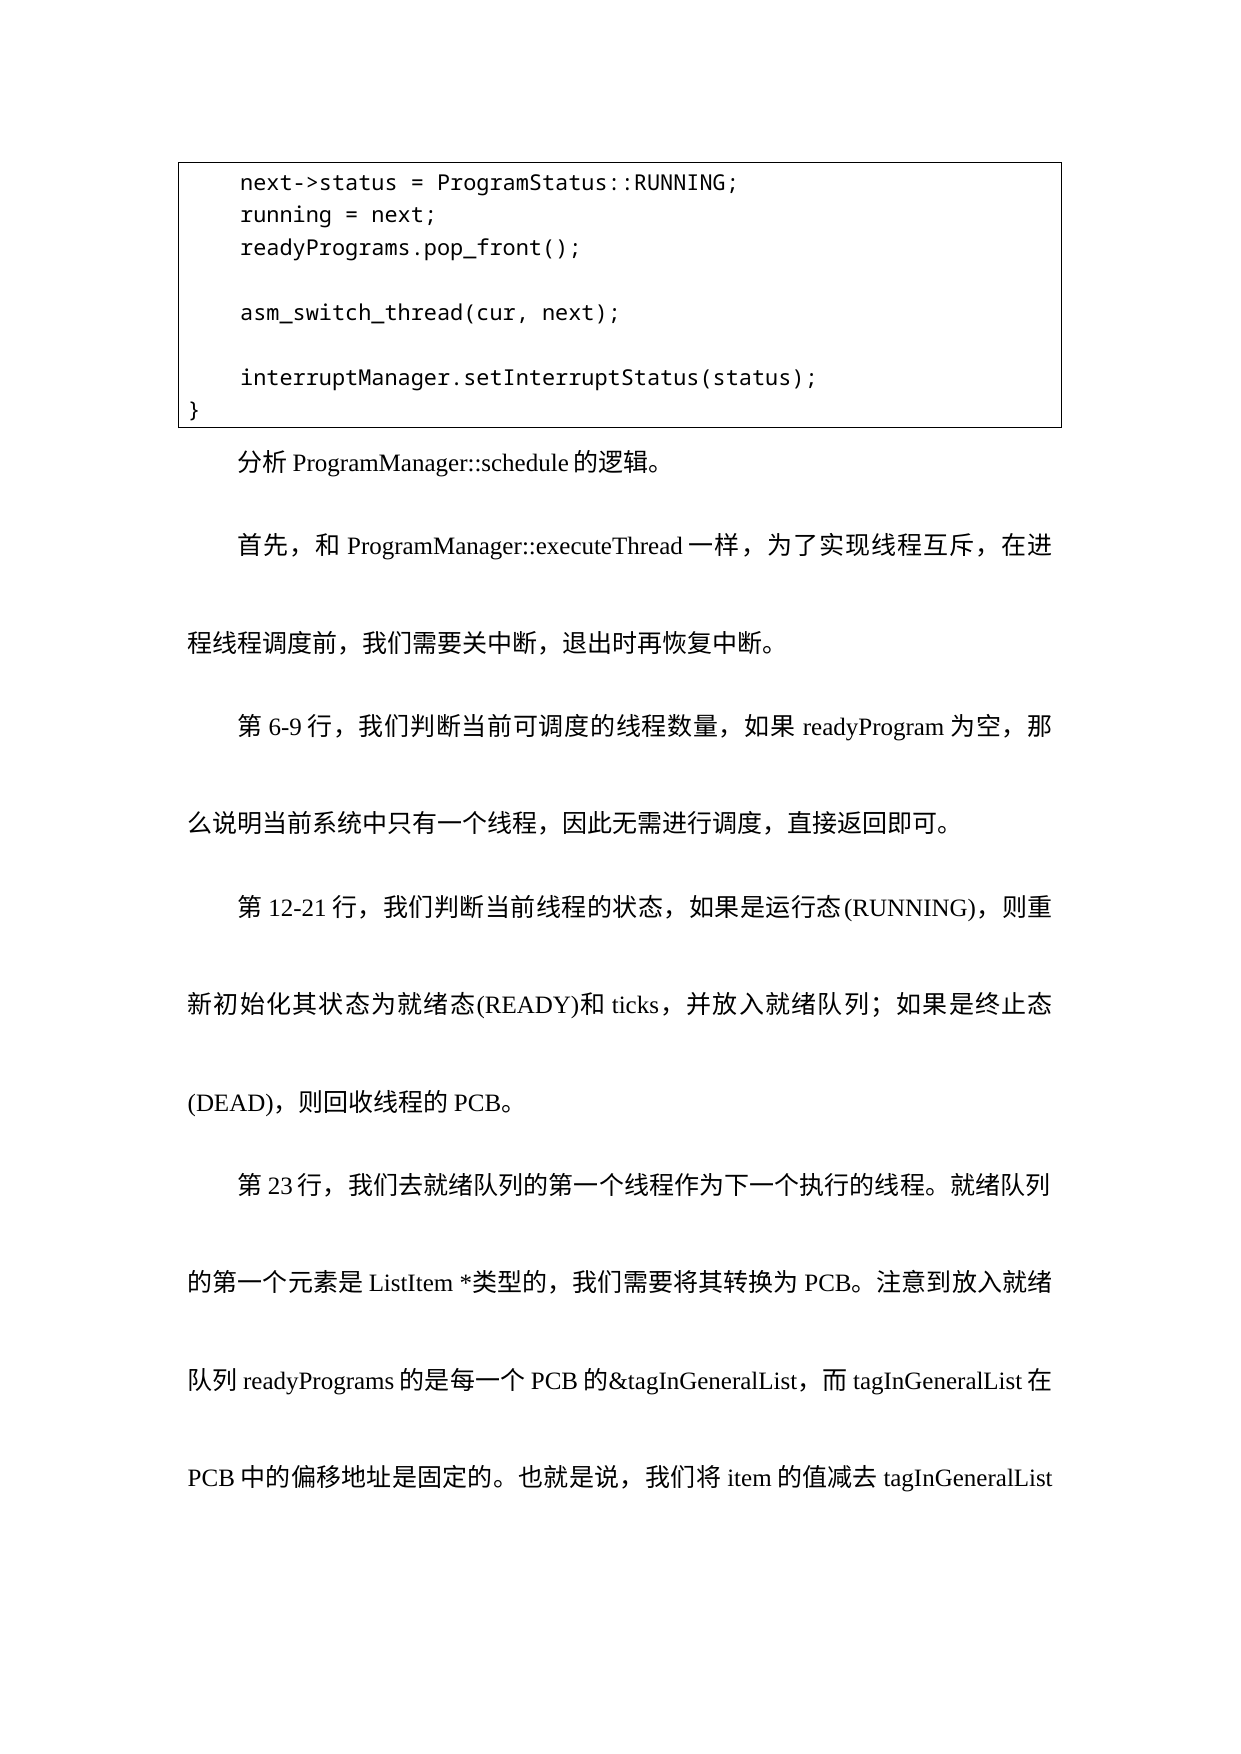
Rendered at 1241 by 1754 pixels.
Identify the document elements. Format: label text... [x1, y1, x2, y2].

text 第12-21行，我们判断当前线程的状态，如果是运行态(RUNNING)，则重新初始化其状态为就绪态(READY)和ticks，并放入就绪队列；如果是终止态(DEAD)，则回收线程的PCB。 [187, 873, 1053, 1133]
text interruptManager.setInterruptStatus(status); [187, 360, 1053, 389]
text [187, 1151, 1053, 1508]
text running = next; [187, 198, 1053, 230]
text } [179, 389, 1061, 427]
text 第6-9行，我们判断当前可调度的线程数量，如果readyProgram为空，那么说明当前系统中只有一个线程，因此无需进行调度，直接返回即可。 [187, 692, 1053, 854]
text next->status = ProgramStatus::RUNNING; [179, 163, 1061, 198]
text 首先，和ProgramManager::executeThread一样，为了实现线程互斥，在进程线程调度前，我们需要关中断，退出时再恢复中断。 [187, 511, 1053, 674]
text readyPrograms.pop_front(); [187, 230, 1053, 263]
text 分析ProgramManager::schedule的逻辑。 [187, 428, 1053, 493]
text asm_switch_thread(cur, next); [187, 295, 1053, 328]
